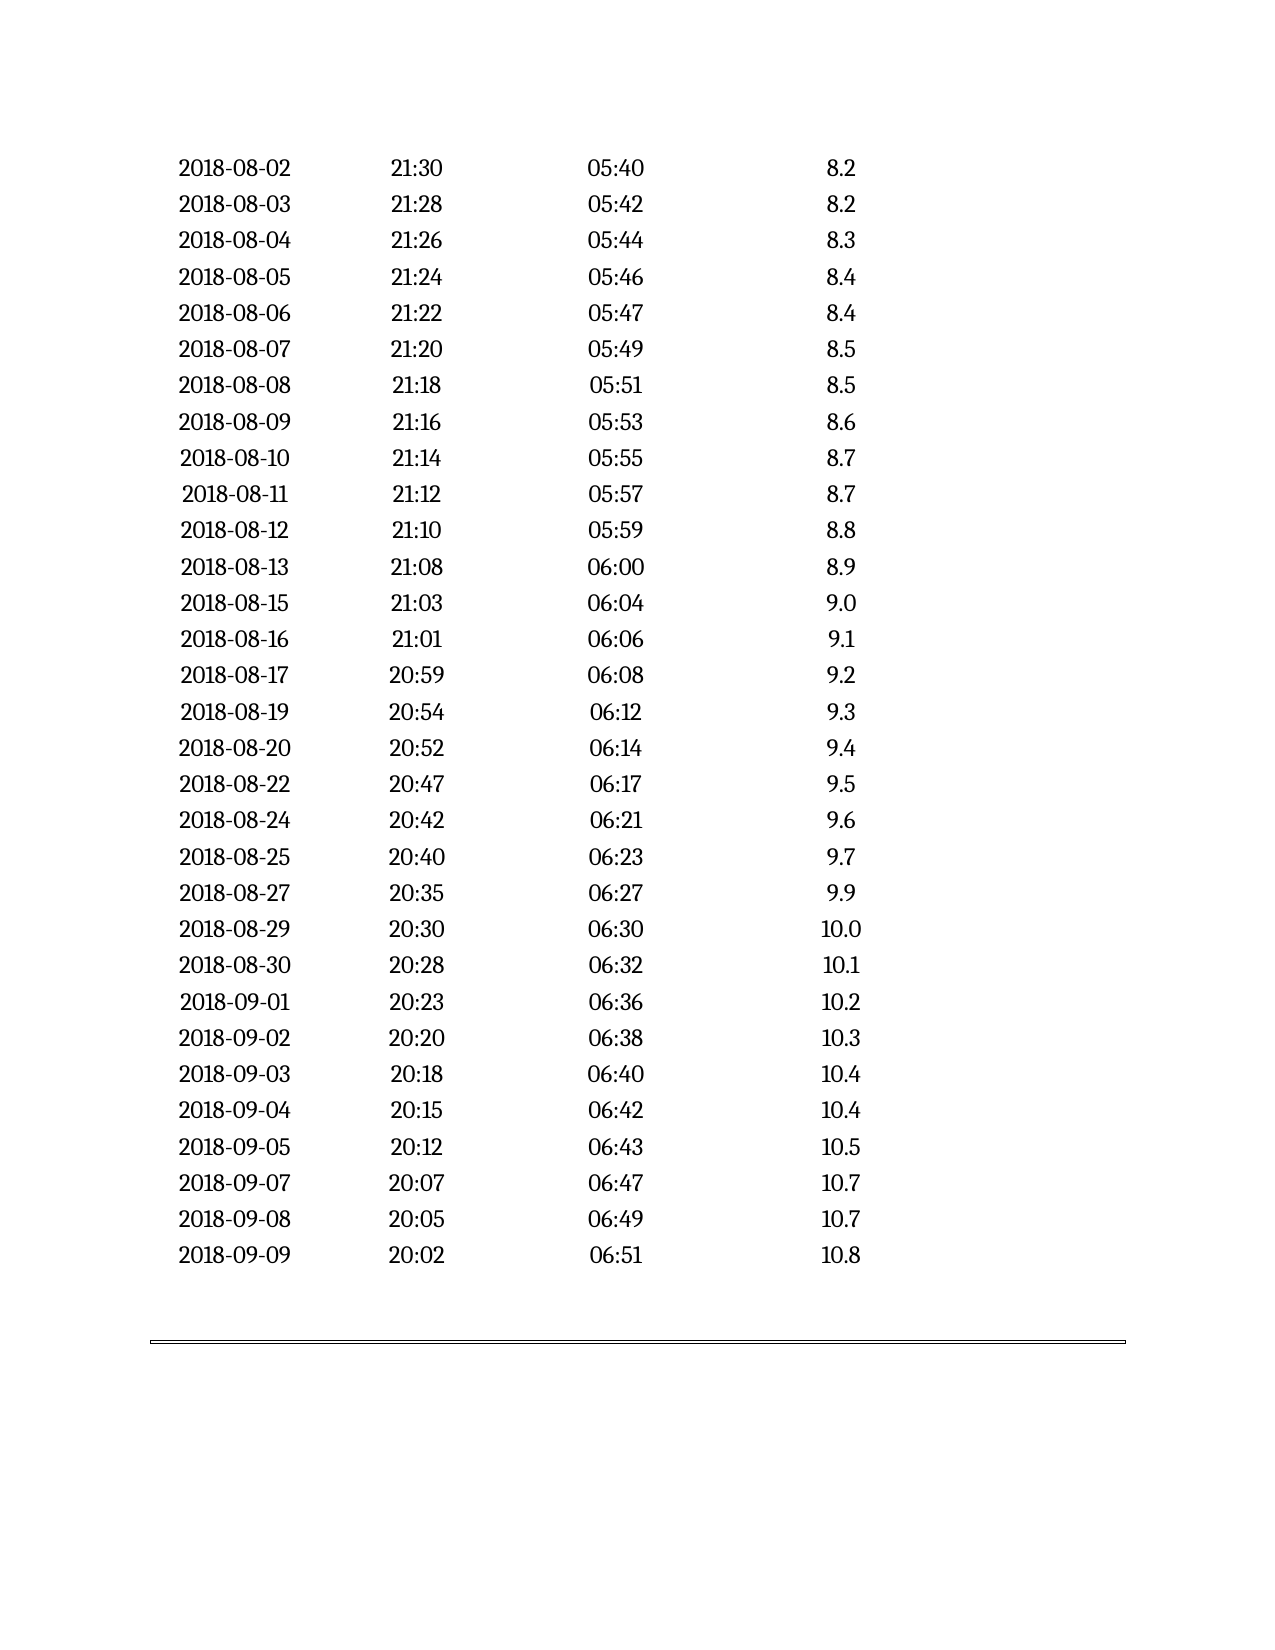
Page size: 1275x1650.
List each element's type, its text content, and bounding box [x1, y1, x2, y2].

table_cell 05:53 [514, 404, 717, 440]
table_cell 06:30 [514, 911, 717, 947]
table_cell 06:27 [514, 875, 717, 911]
table_cell 8.5 [718, 331, 965, 367]
table_cell 8.2 [718, 150, 965, 186]
table_cell 10.7 [718, 1201, 965, 1237]
table_cell 2018-09-05 [150, 1129, 319, 1165]
table_cell 20:23 [320, 984, 514, 1020]
table_cell 9.1 [718, 621, 965, 657]
table_cell 21:22 [320, 295, 514, 331]
table_cell 2018-08-19 [150, 694, 319, 730]
table_cell 21:03 [320, 585, 514, 621]
table_cell 20:05 [320, 1201, 514, 1237]
table_cell 2018-08-25 [150, 839, 319, 875]
table_cell 2018-08-29 [150, 911, 319, 947]
table_cell 06:04 [514, 585, 717, 621]
table_cell 2018-08-04 [150, 223, 319, 259]
table_cell 10.7 [718, 1165, 965, 1201]
table_cell 20:59 [320, 658, 514, 694]
table_cell 9.0 [718, 585, 965, 621]
table_cell 21:26 [320, 223, 514, 259]
table_cell 21:20 [320, 331, 514, 367]
table_cell 05:51 [514, 368, 717, 404]
table_cell 2018-08-15 [150, 585, 319, 621]
table_cell 21:14 [320, 440, 514, 476]
table_cell 06:12 [514, 694, 717, 730]
table_cell 2018-08-20 [150, 730, 319, 766]
table_cell 2018-08-24 [150, 803, 319, 839]
table_cell 05:40 [514, 150, 717, 186]
table_cell 05:55 [514, 440, 717, 476]
table_cell 8.4 [718, 259, 965, 295]
table_cell 10.3 [718, 1020, 965, 1056]
table_cell 05:49 [514, 331, 717, 367]
table_cell 06:00 [514, 549, 717, 585]
table_cell 9.6 [718, 803, 965, 839]
table_cell 2018-08-11 [150, 476, 319, 512]
table_cell 20:42 [320, 803, 514, 839]
table_cell 2018-09-02 [150, 1020, 319, 1056]
table_cell 8.8 [718, 513, 965, 549]
table_cell 2018-08-02 [150, 150, 319, 186]
table_cell 9.5 [718, 766, 965, 802]
table_cell 06:17 [514, 766, 717, 802]
table_cell 10.8 [718, 1238, 965, 1274]
table_cell 2018-08-16 [150, 621, 319, 657]
table_cell 06:23 [514, 839, 717, 875]
table_cell 2018-08-22 [150, 766, 319, 802]
table_cell 06:36 [514, 984, 717, 1020]
table_cell 10.1 [718, 948, 965, 984]
table_cell 2018-09-04 [150, 1093, 319, 1129]
table_cell 2018-08-06 [150, 295, 319, 331]
table_cell 10.5 [718, 1129, 965, 1165]
table_cell 06:21 [514, 803, 717, 839]
table_cell 9.4 [718, 730, 965, 766]
table_cell 8.5 [718, 368, 965, 404]
table_cell 2018-09-07 [150, 1165, 319, 1201]
table_cell 9.7 [718, 839, 965, 875]
table_cell 20:28 [320, 948, 514, 984]
table_cell 06:40 [514, 1056, 717, 1092]
table_cell 20:07 [320, 1165, 514, 1201]
table_cell 10.4 [718, 1056, 965, 1092]
table_cell 05:44 [514, 223, 717, 259]
table_cell 20:40 [320, 839, 514, 875]
table_cell 20:30 [320, 911, 514, 947]
table_cell 05:57 [514, 476, 717, 512]
table_cell 21:24 [320, 259, 514, 295]
table_cell 10.0 [718, 911, 965, 947]
table_cell 20:47 [320, 766, 514, 802]
table_cell 06:42 [514, 1093, 717, 1129]
table_cell 8.7 [718, 476, 965, 512]
table_cell 2018-08-07 [150, 331, 319, 367]
table_cell 20:52 [320, 730, 514, 766]
table_cell 05:59 [514, 513, 717, 549]
table_cell 06:38 [514, 1020, 717, 1056]
table_cell 9.2 [718, 658, 965, 694]
table_cell 05:47 [514, 295, 717, 331]
table_cell 06:51 [514, 1238, 717, 1274]
table_cell 06:32 [514, 948, 717, 984]
table_cell 2018-08-05 [150, 259, 319, 295]
table_cell 06:49 [514, 1201, 717, 1237]
table_cell 9.9 [718, 875, 965, 911]
table_cell 2018-08-03 [150, 186, 319, 222]
table_cell 06:08 [514, 658, 717, 694]
table_cell 21:01 [320, 621, 514, 657]
table_cell 8.2 [718, 186, 965, 222]
table_cell 21:16 [320, 404, 514, 440]
table_cell 21:30 [320, 150, 514, 186]
table_cell 8.6 [718, 404, 965, 440]
table_cell 2018-09-01 [150, 984, 319, 1020]
table_cell 10.2 [718, 984, 965, 1020]
table_cell 21:12 [320, 476, 514, 512]
table_cell 2018-08-30 [150, 948, 319, 984]
table_cell 05:46 [514, 259, 717, 295]
table_cell 20:15 [320, 1093, 514, 1129]
table_cell 06:47 [514, 1165, 717, 1201]
table_cell 21:18 [320, 368, 514, 404]
table_cell 06:43 [514, 1129, 717, 1165]
table_cell 06:06 [514, 621, 717, 657]
table_cell 8.3 [718, 223, 965, 259]
table_cell 10.4 [718, 1093, 965, 1129]
table_cell 2018-09-03 [150, 1056, 319, 1092]
table_cell 2018-08-27 [150, 875, 319, 911]
table_cell 05:42 [514, 186, 717, 222]
table_cell 2018-08-17 [150, 658, 319, 694]
table_cell 21:08 [320, 549, 514, 585]
table_cell 20:18 [320, 1056, 514, 1092]
table_cell 2018-08-08 [150, 368, 319, 404]
table_cell 2018-09-08 [150, 1201, 319, 1237]
table_cell 20:35 [320, 875, 514, 911]
table_cell 8.9 [718, 549, 965, 585]
table_cell 2018-08-13 [150, 549, 319, 585]
table_cell 06:14 [514, 730, 717, 766]
table_cell 21:28 [320, 186, 514, 222]
table_cell 8.4 [718, 295, 965, 331]
table_cell 2018-08-09 [150, 404, 319, 440]
table_cell 2018-09-09 [150, 1238, 319, 1274]
table_cell 20:20 [320, 1020, 514, 1056]
table_cell 2018-08-12 [150, 513, 319, 549]
table_cell 2018-08-10 [150, 440, 319, 476]
table_cell 8.7 [718, 440, 965, 476]
table_cell 9.3 [718, 694, 965, 730]
table_cell 20:02 [320, 1238, 514, 1274]
table_cell 20:54 [320, 694, 514, 730]
table_cell 20:12 [320, 1129, 514, 1165]
table_cell 21:10 [320, 513, 514, 549]
